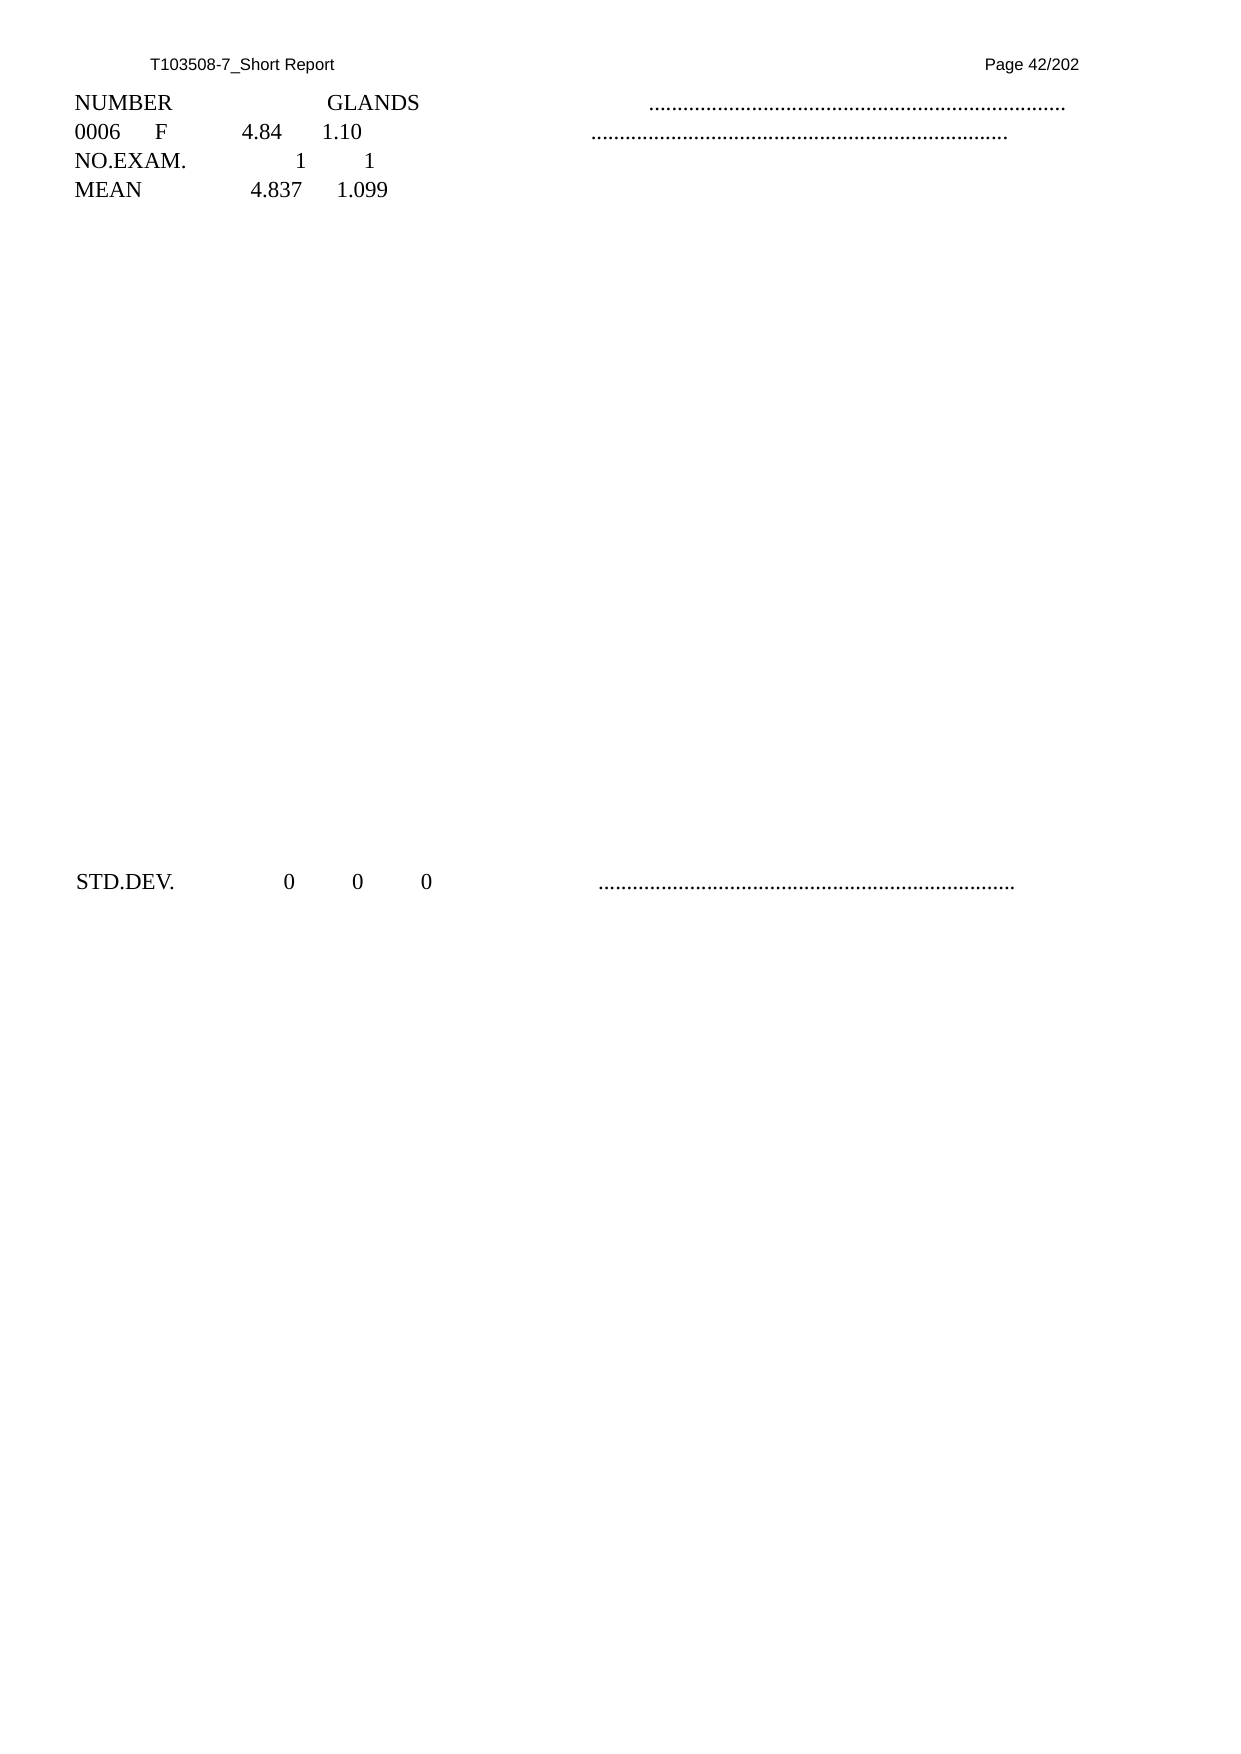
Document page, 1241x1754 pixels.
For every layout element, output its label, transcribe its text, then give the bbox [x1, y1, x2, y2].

text NUMBER GLANDS ......................................................................... [40, 89, 1080, 116]
text 0006 F 4.84 1.10 ......................................................................... [40, 118, 1080, 144]
text MEAN 4.837 1.099 [40, 176, 1080, 202]
text NO.EXAM. 1 1 [40, 147, 1080, 173]
